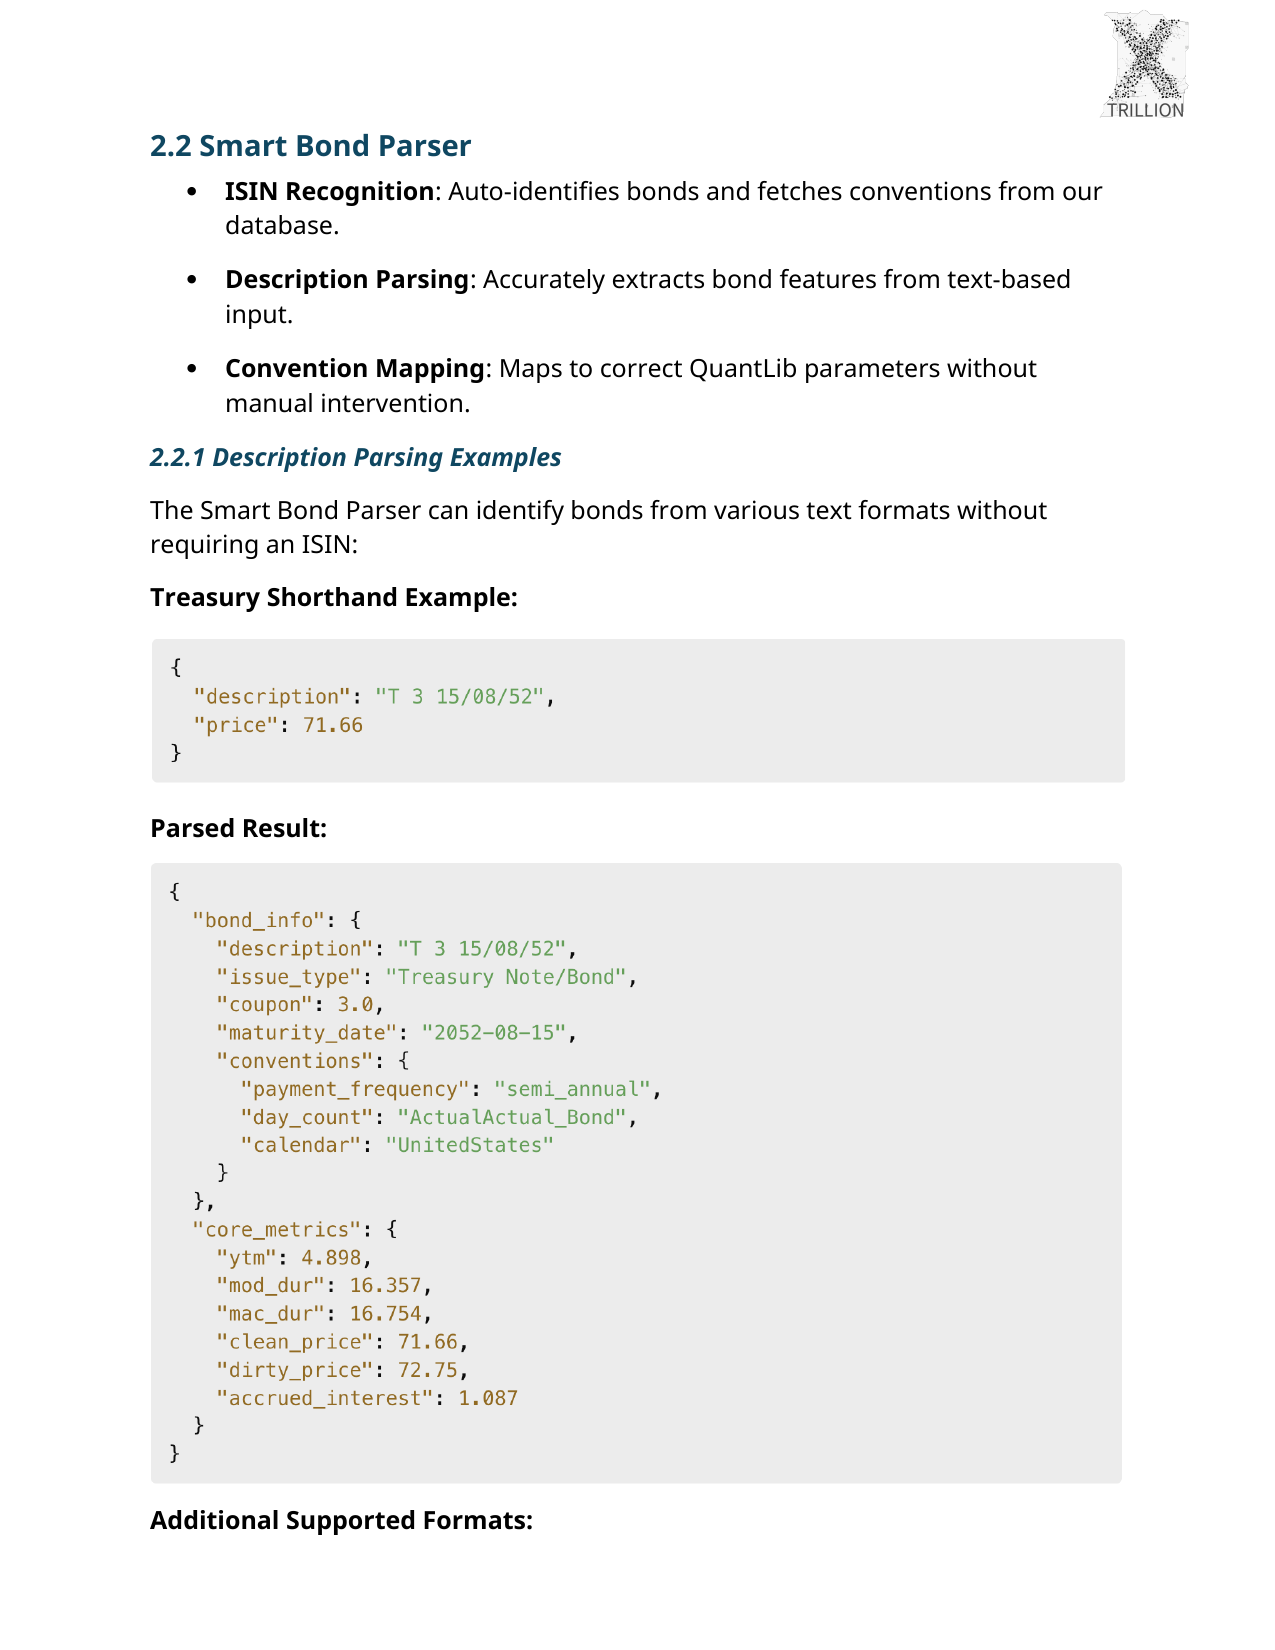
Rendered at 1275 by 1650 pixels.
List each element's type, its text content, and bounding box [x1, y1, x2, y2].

text Additional Supported Formats: [150, 1503, 1125, 1537]
text Treasury Shorthand Example: [150, 580, 1125, 614]
picture [150, 863, 1125, 1485]
list ISIN Recognition: Auto-identifies bonds and fetches conventions from our database. [187, 173, 1125, 241]
text Parsed Result: [150, 811, 1125, 845]
subtitle 2.2.1 Description Parsing Examples [150, 440, 1125, 474]
picture [1077, 0, 1215, 125]
picture [150, 638, 1125, 786]
list Description Parsing: Accurately extracts bond features from text-based input. [187, 262, 1125, 330]
list Convention Mapping: Maps to correct QuantLib parameters without manual intervention. [187, 351, 1125, 419]
subtitle 2.2 Smart Bond Parser [150, 125, 1125, 165]
text The Smart Bond Parser can identify bonds from various text formats without requiring an ISIN: [150, 493, 1125, 561]
